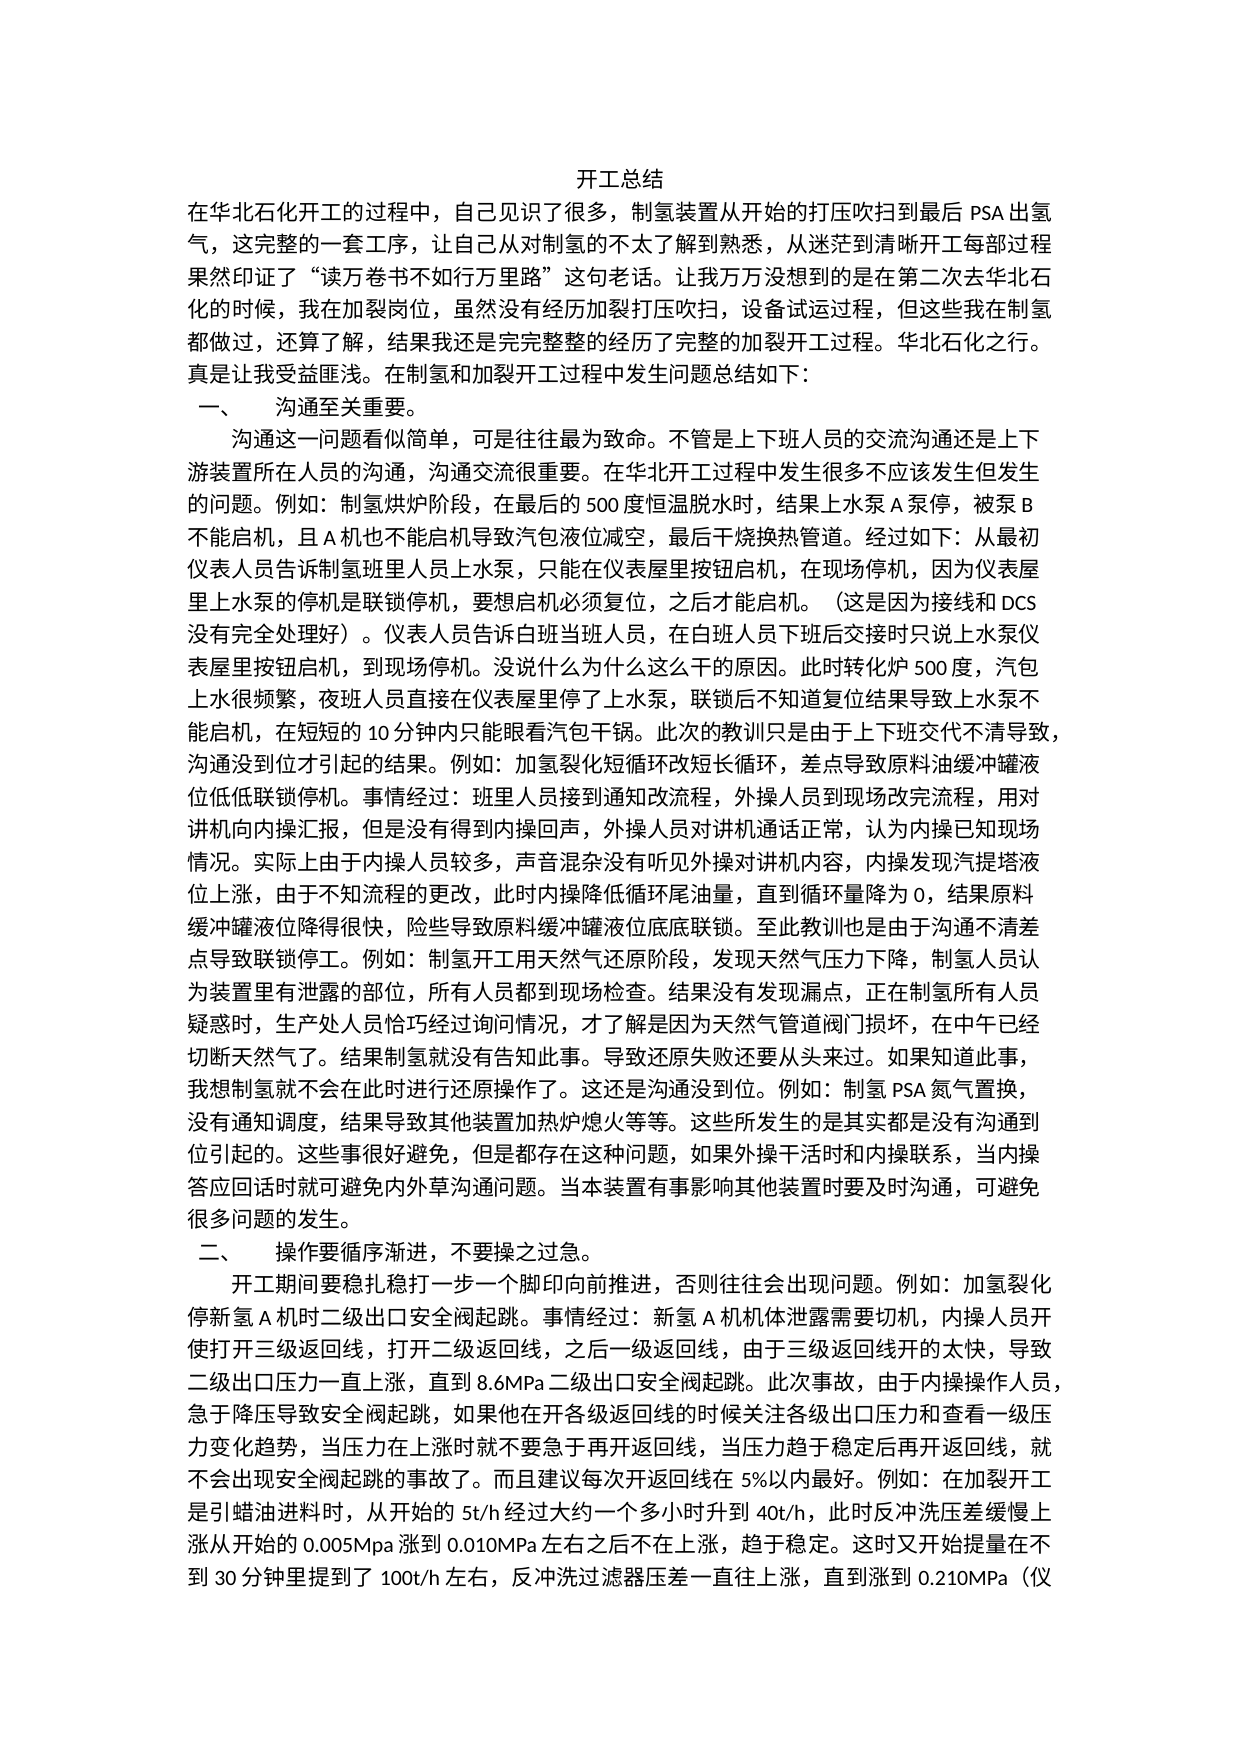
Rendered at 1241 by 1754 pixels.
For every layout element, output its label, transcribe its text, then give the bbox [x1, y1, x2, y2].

list 操作要循序渐进，不要操之过急。 [198, 1234, 1053, 1267]
text 在华北石化开工的过程中，自己见识了很多，制氢装置从开始的打压吹扫到最后PSA出氢气，这完整的一套工序，让自己从对制氢的不太了解到熟悉，从迷茫到清晰开工每部过程。果然印证了“读万卷书不如行万里路”这句老话。让我万万没想到的是在第二次去华北石化的时候，我在加裂岗位，虽然没有经历加裂打压吹扫，设备试运过程，但这些我在制氢都做过，还算了解，结果我还是完完整整的经历了完整的加裂开工过程。华北石化之行。真是让我受益匪浅。在制氢和加裂开工过程中发生问题总结如下： [187, 194, 1053, 389]
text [187, 1267, 1053, 1592]
list 沟通至关重要。 [198, 389, 1053, 422]
text 沟通这一问题看似简单，可是往往最为致命。不管是上下班人员的交流沟通还是上下游装置所在人员的沟通，沟通交流很重要。在华北开工过程中发生很多不应该发生但发生的问题。例如：制氢烘炉阶段，在最后的500度恒温脱水时，结果上水泵A泵停，被泵B不能启机，且A机也不能启机导致汽包液位减空，最后干烧换热管道。经过如下：从最初仪表人员告诉制氢班里人员上水泵，只能在仪表屋里按钮启机，在现场停机，因为仪表屋里上水泵的停机是联锁停机，要想启机必须复位，之后才能启机。（这是因为接线和DCS没有完全处理好）。仪表人员告诉白班当班人员，在白班人员下班后交接时只说上水泵仪表屋里按钮启机，到现场停机。没说什么为什么这么干的原因。此时转化炉500度，汽包上水很频繁，夜班人员直接在仪表屋里停了上水泵，联锁后不知道复位结果导致上水泵不能启机，在短短的10分钟内只能眼看汽包干锅。此次的教训只是由于上下班交代不清导致，沟通没到位才引起的结果。例如：加氢裂化短循环改短长循环，差点导致原料油缓冲罐液位低低联锁停机。事情经过：班里人员接到通知改流程，外操人员到现场改完流程，用对讲机向内操汇报，但是没有得到内操回声，外操人员对讲机通话正常，认为内操已知现场情况。实际上由于内操人员较多，声音混杂没有听见外操对讲机内容，内操发现汽提塔液位上涨，由于不知流程的更改，此时内操降低循环尾油量，直到循环量降为0，结果原料缓冲罐液位降得很快，险些导致原料缓冲罐液位底底联锁。至此教训也是由于沟通不清差点导致联锁停工。例如：制氢开工用天然气还原阶段，发现天然气压力下降，制氢人员认为装置里有泄露的部位，所有人员都到现场检查。结果没有发现漏点，正在制氢所有人员疑惑时，生产处人员恰巧经过询问情况，才了解是因为天然气管道阀门损坏，在中午已经切断天然气了。结果制氢就没有告知此事。导致还原失败还要从头来过。如果知道此事，我想制氢就不会在此时进行还原操作了。这还是沟通没到位。例如：制氢PSA氮气置换，没有通知调度，结果导致其他装置加热炉熄火等等。这些所发生的是其实都是没有沟通到位引起的。这些事很好避免，但是都存在这种问题，如果外操干活时和内操联系，当内操答应回话时就可避免内外草沟通问题。当本装置有事影响其他装置时要及时沟通，可避免很多问题的发生。 [187, 422, 1053, 1234]
text 开工总结 [187, 162, 1053, 194]
